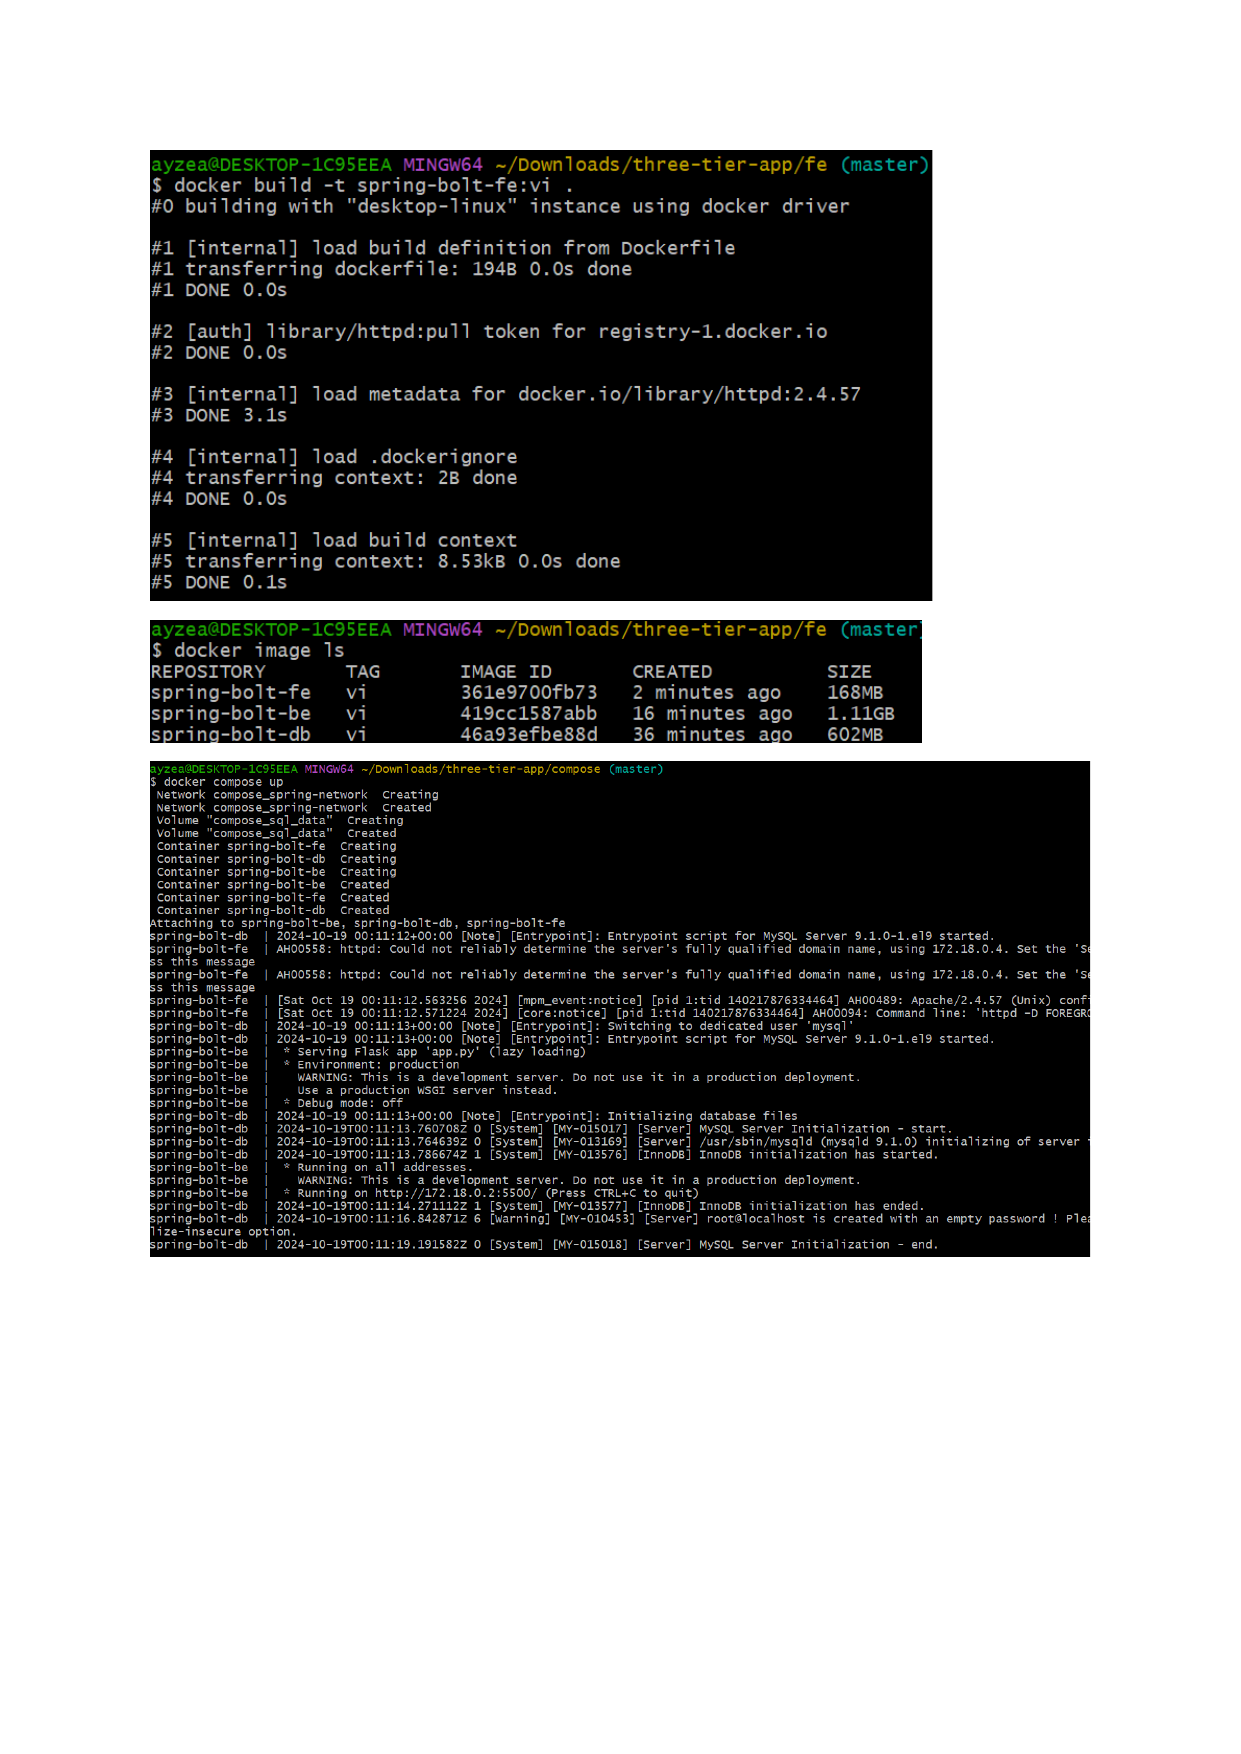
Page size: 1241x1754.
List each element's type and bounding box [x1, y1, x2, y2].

picture [150, 761, 1091, 1257]
picture [150, 150, 933, 601]
picture [150, 620, 922, 743]
